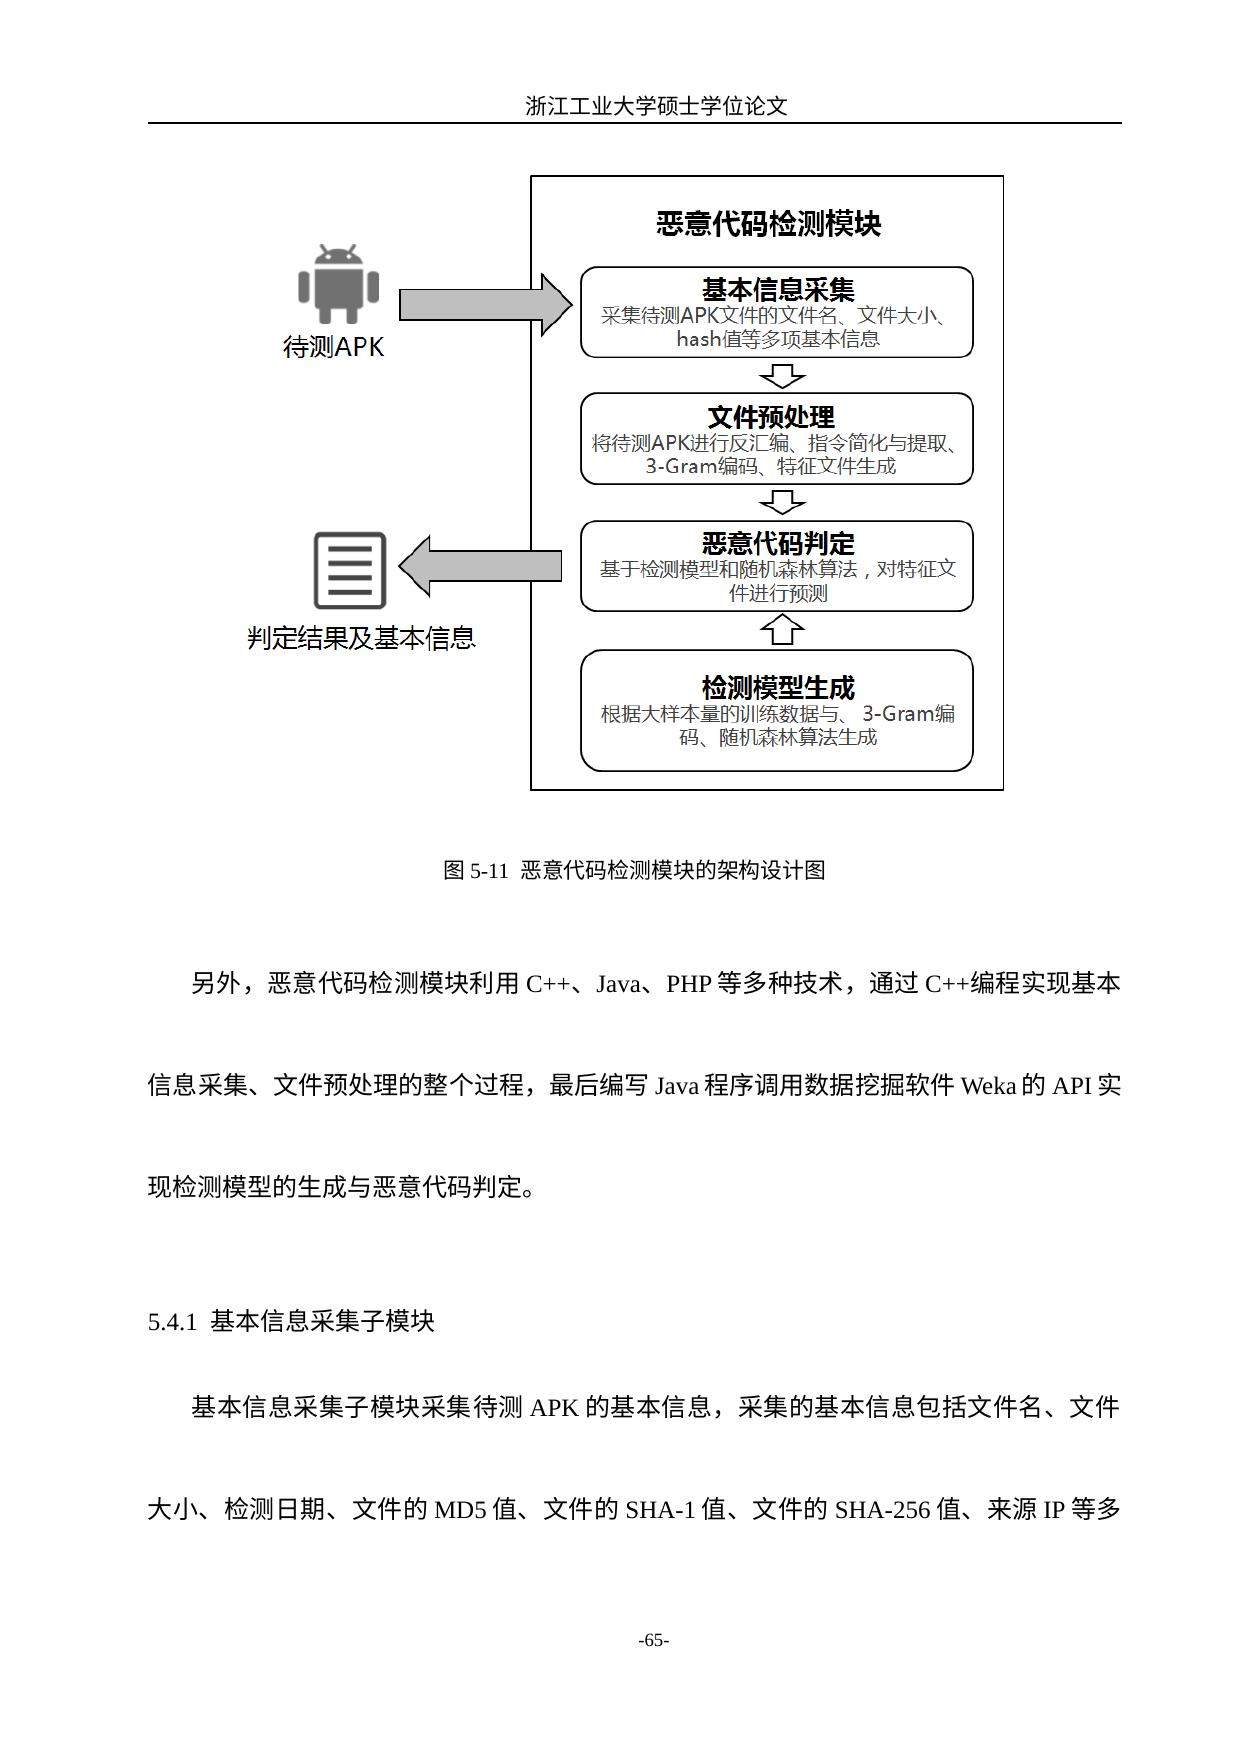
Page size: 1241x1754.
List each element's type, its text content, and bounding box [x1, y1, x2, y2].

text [148, 1372, 1122, 1542]
text 另外，恶意代码检测模块利用C++、Java、PHP等多种技术，通过C++编程实现基本信息采集、文件预处理的整个过程，最后编写Java程序调用数据挖掘软件Weka的API实现检测模型的生成与恶意代码判定。 [148, 948, 1122, 1219]
picture [184, 157, 1086, 822]
subtitle 5.4.1 基本信息采集子模块 [148, 1286, 1122, 1354]
text 图5-11 恶意代码检测模块的架构设计图 [148, 851, 1122, 885]
